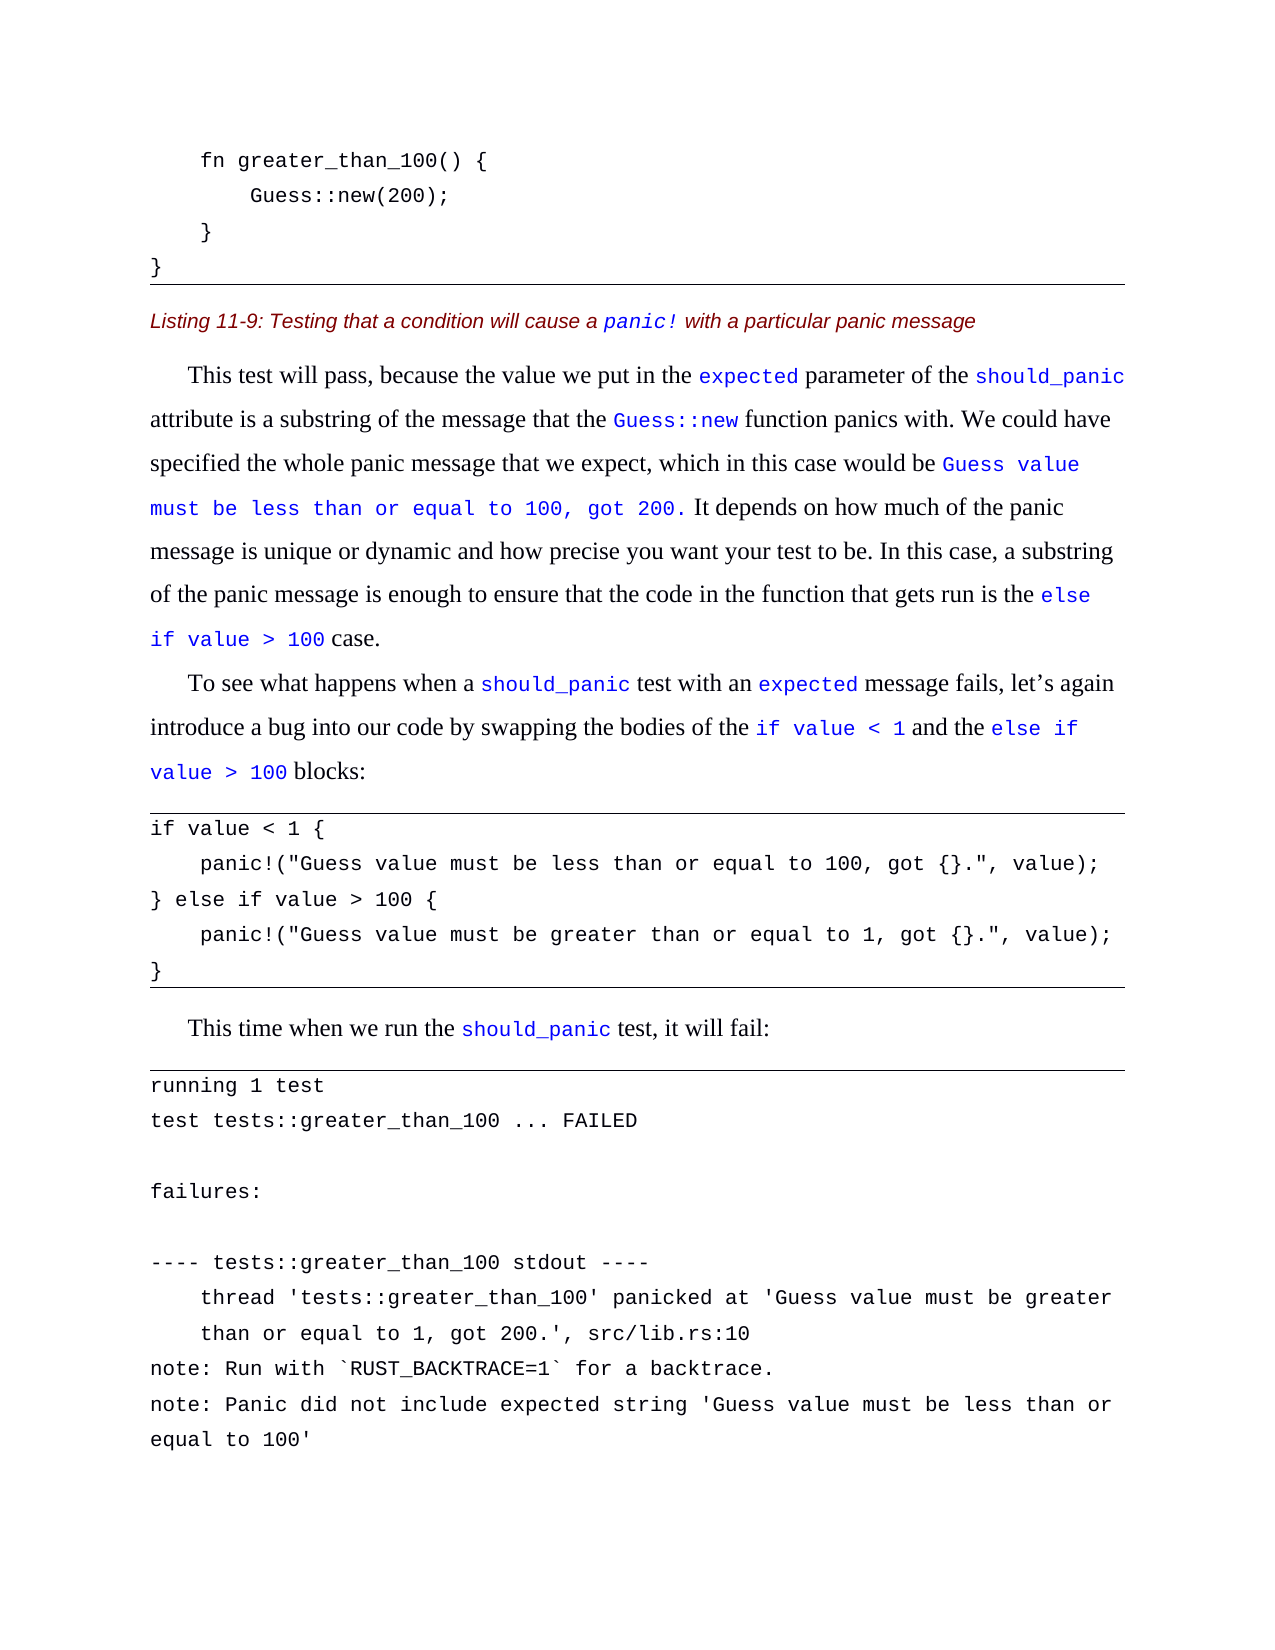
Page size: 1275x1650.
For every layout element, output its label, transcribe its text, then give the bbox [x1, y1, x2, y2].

text } [150, 221, 1125, 244]
text This time when we run the should_panic test, it will fail: [150, 1013, 1125, 1042]
text panic!("Guess value must be greater than or equal to 1, got {}.", value); [150, 924, 1125, 948]
text failures: [150, 1181, 1125, 1205]
text fn greater_than_100() { [150, 150, 1125, 174]
text note: Panic did not include expected string 'Guess value must be less than or [150, 1393, 1125, 1417]
text panic!("Guess value must be less than or equal to 100, got {}.", value); [150, 853, 1125, 877]
text running 1 test [150, 1071, 1125, 1098]
text This test will pass, because the value we put in the expected parameter of the should_panic attribute is a substring of the message that the Guess::new function panics with. We could have specified the whole panic message that we expect, which in this case would be Guess value must be less than or equal to 100, got 200. It depends on how much of the panic message is unique or dynamic and how precise you want your test to be. In this case, a substring of the panic message is enough to ensure that the code in the function that gets run is the else if value > 100 case. [150, 361, 1125, 653]
text To see what happens when a should_panic test with an expected message fails, let’s again introduce a bug into our code by swapping the bodies of the if value < 1 and the else if value > 100 blocks: [150, 668, 1125, 785]
text Guess::new(200); [150, 185, 1125, 209]
text note: Run with `RUST_BACKTRACE=1` for a backtrace. [150, 1358, 1125, 1382]
text } else if value > 100 { [150, 889, 1125, 912]
text equal to 100' [150, 1429, 1125, 1453]
text ---- tests::greater_than_100 stdout ---- [150, 1252, 1125, 1276]
text thread 'tests::greater_than_100' panicked at 'Guess value must be greater [150, 1287, 1125, 1311]
text } [150, 959, 1125, 987]
text than or equal to 1, got 200.', src/lib.rs:10 [150, 1323, 1125, 1346]
list Listing 11-9: Testing that a condition will cause a panic! with a particular panic message [150, 309, 1125, 335]
text } [150, 256, 1125, 284]
text if value < 1 { [150, 814, 1125, 842]
text test tests::greater_than_100 ... FAILED [150, 1110, 1125, 1134]
